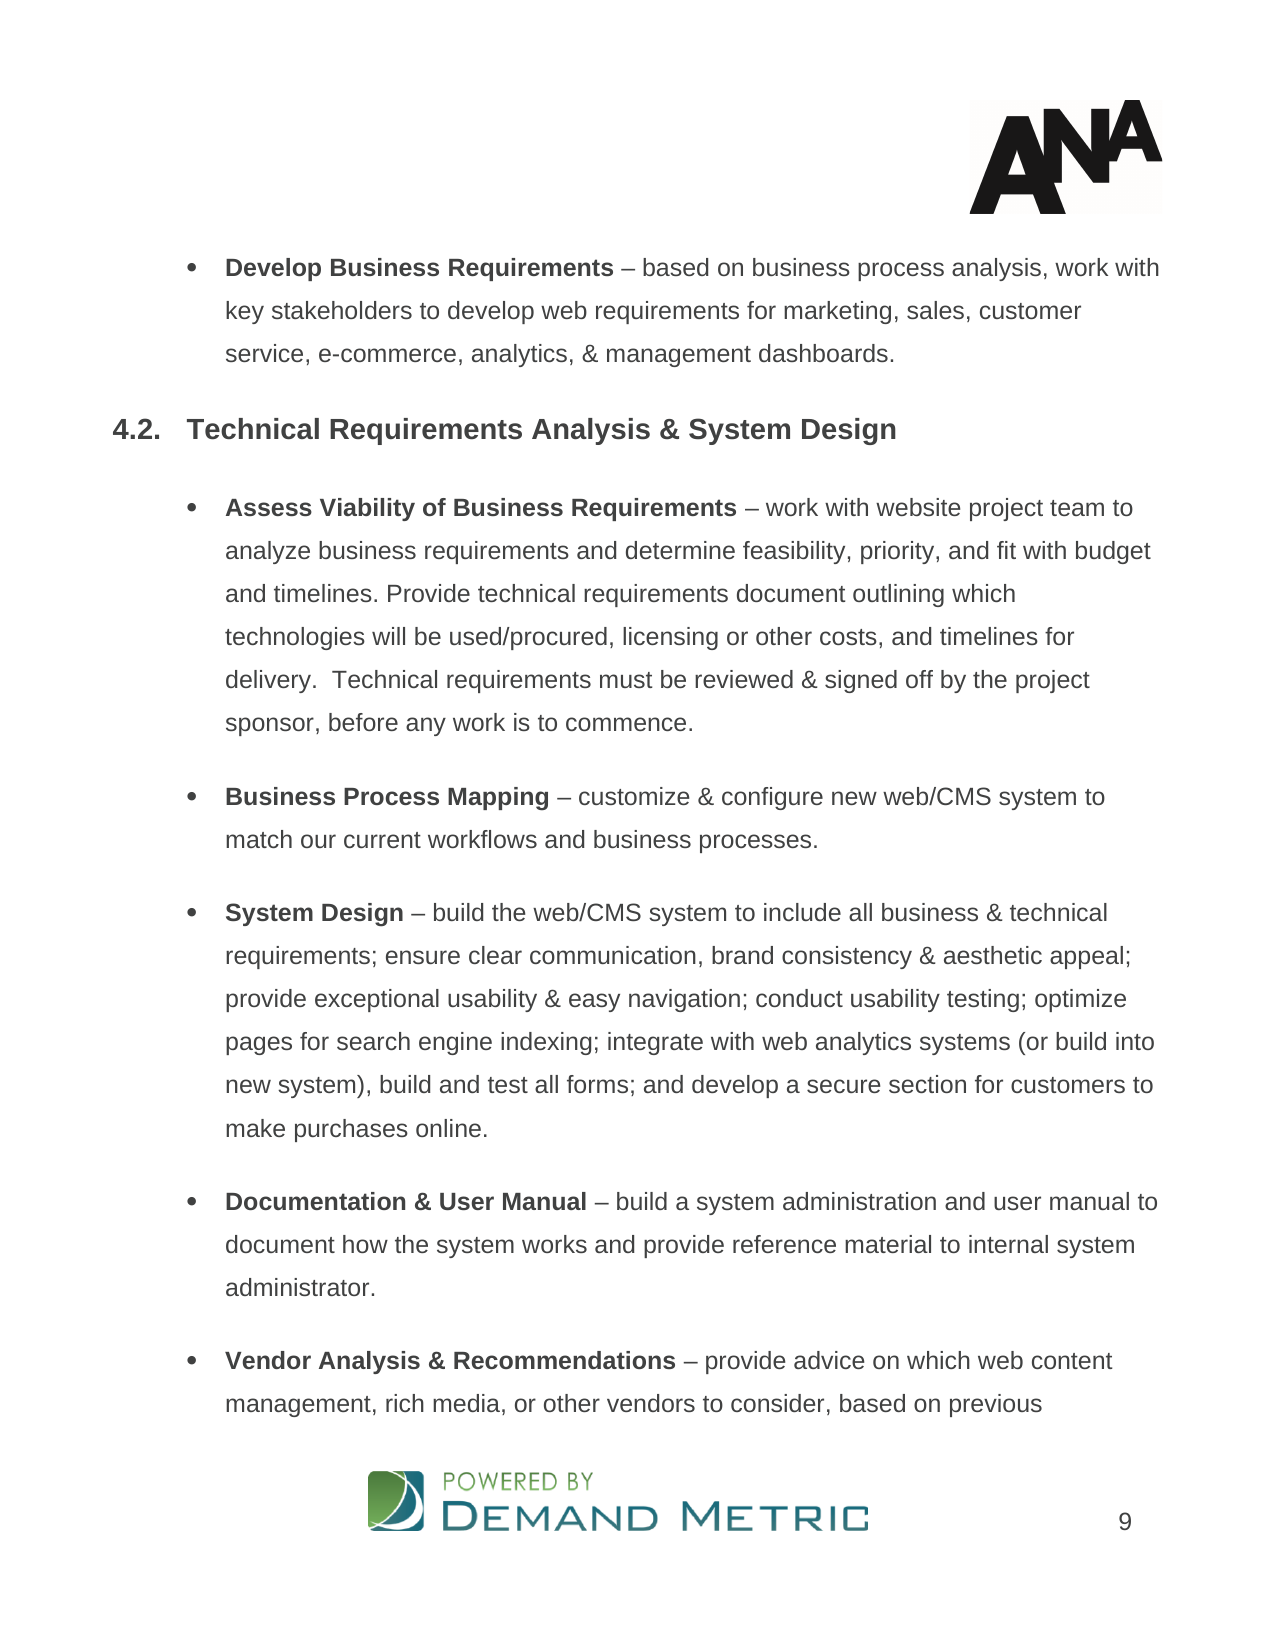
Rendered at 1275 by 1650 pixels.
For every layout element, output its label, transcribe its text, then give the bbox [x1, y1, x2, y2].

list Documentation & User Manual – build a system administration and user manual to document how the system works and provide reference material to internal system administrator. [187, 1187, 1162, 1302]
subtitle Technical Requirements Analysis & System Design [112, 412, 1162, 446]
list Assess Viability of Business Requirements – work with website project team to analyze business requirements and determine feasibility, priority, and fit with budget and timelines. Provide technical requirements document outlining which technologies will be used/procured, licensing or other costs, and timelines for delivery. Technical requirements must be reviewed & signed off by the project sponsor, before any work is to commence. [187, 493, 1162, 737]
picture [969, 100, 1163, 214]
list System Design – build the web/CMS system to include all business & technical requirements; ensure clear communication, brand consistency & aesthetic appeal; provide exceptional usability & easy navigation; conduct usability testing; optimize pages for search engine indexing; integrate with web analytics systems (or build into new system), build and test all forms; and develop a secure section for customers to make purchases online. [187, 898, 1162, 1142]
list Develop Business Requirements – based on business process analysis, work with key stakeholders to develop web requirements for marketing, sales, customer service, e-commerce, analytics, & management dashboards. [187, 253, 1162, 368]
picture [368, 1471, 868, 1531]
list Business Process Mapping – customize & configure new web/CMS system to match our current workflows and business processes. [187, 781, 1162, 853]
